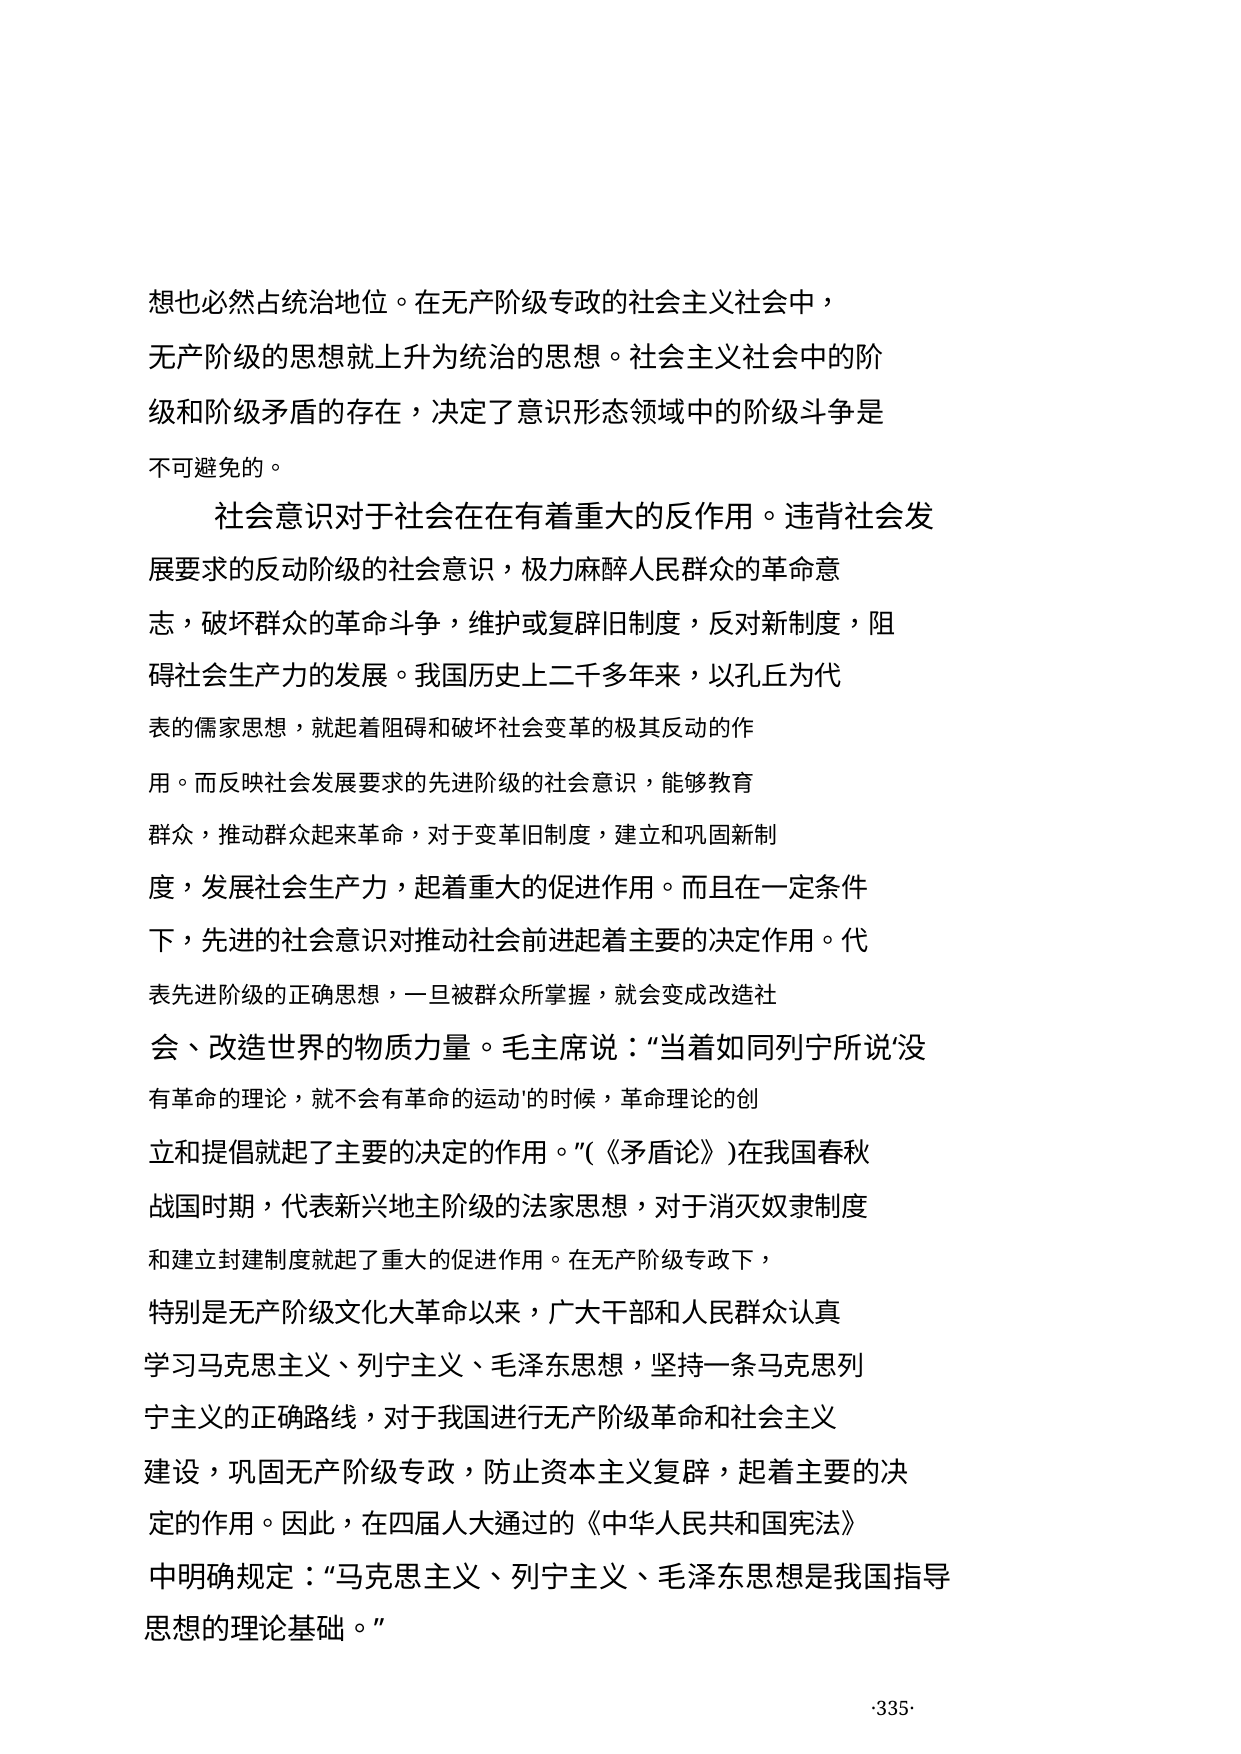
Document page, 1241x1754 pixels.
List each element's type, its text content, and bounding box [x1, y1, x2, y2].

text 表的儒家思想，就起着阻碍和破坏社会变革的极其反动的作 [148, 718, 1053, 742]
text 社会意识对于社会在在有着重大的反作用。违背社会发 [214, 504, 1053, 534]
text 和建立封建制度就起了重大的促进作用。在无产阶级专政下， [148, 1249, 1009, 1273]
text 宁主义的正确路线，对于我国进行无产阶级革命和社会主义 [144, 1406, 974, 1432]
text 会、改造世界的物质力量。毛主席说：“当着如同列宁所说‘没 [150, 1035, 1092, 1064]
text 展要求的反动阶级的社会意识，极力麻醉人民群众的革命意 [148, 558, 1053, 584]
text 定的作用。因此，在四届人大通过的《中华人民共和国宪法》 [148, 1512, 1093, 1539]
text 碍社会生产力的发展。我国历史上二千多年来，以孔丘为代 [148, 664, 1053, 691]
text 表先进阶级的正确思想，一旦被群众所掌握，就会变成改造社 [148, 985, 1053, 1008]
text 级和阶级矛盾的存在，决定了意识形态领域中的阶级斗争是 [148, 399, 995, 428]
text 志，破坏群众的革命斗争，维护或复辟旧制度，反对新制度，阻 [148, 612, 1053, 639]
text 有革命的理论，就不会有革命的运动'的时候，革命理论的创 [148, 1089, 859, 1112]
text 无产阶级的思想就上升为统治的思想。社会主义社会中的阶 [148, 345, 995, 374]
text 中明确规定：“马克思主义、列宁主义、毛泽东思想是我国指导 [148, 1564, 1093, 1593]
text 思想的理论基础。” [144, 1616, 1093, 1645]
text 特别是无产阶级文化大革命以来，广大干部和人民群众认真 [148, 1302, 974, 1328]
text 下，先进的社会意识对推动社会前进起着主要的决定作用。代 [148, 929, 1053, 955]
text 建设，巩固无产阶级专政，防止资本主义复辟，起着主要的决 [144, 1460, 1093, 1488]
text 立和提倡就起了主要的决定的作用。”(《矛盾论》)在我国春秋 [148, 1141, 1009, 1168]
text ·335· [871, 1699, 971, 1719]
text 用。而反映社会发展要求的先进阶级的社会意识，能够教育 [148, 772, 1053, 796]
text 学习马克思主义、列宁主义、毛泽东思想，坚持一条马克思列 [144, 1354, 974, 1380]
text 群众，推动群众起来革命，对于变革旧制度，建立和巩固新制 [148, 824, 1053, 848]
text 度，发展社会生产力，起着重大的促进作用。而且在一定条件 [148, 877, 1053, 903]
text 想也必然占统治地位。在无产阶级专政的社会主义社会中， [148, 291, 945, 318]
text 战国时期，代表新兴地主阶级的法家思想，对于消灭奴隶制度 [148, 1195, 1009, 1222]
text 不可避免的。 [148, 458, 995, 481]
